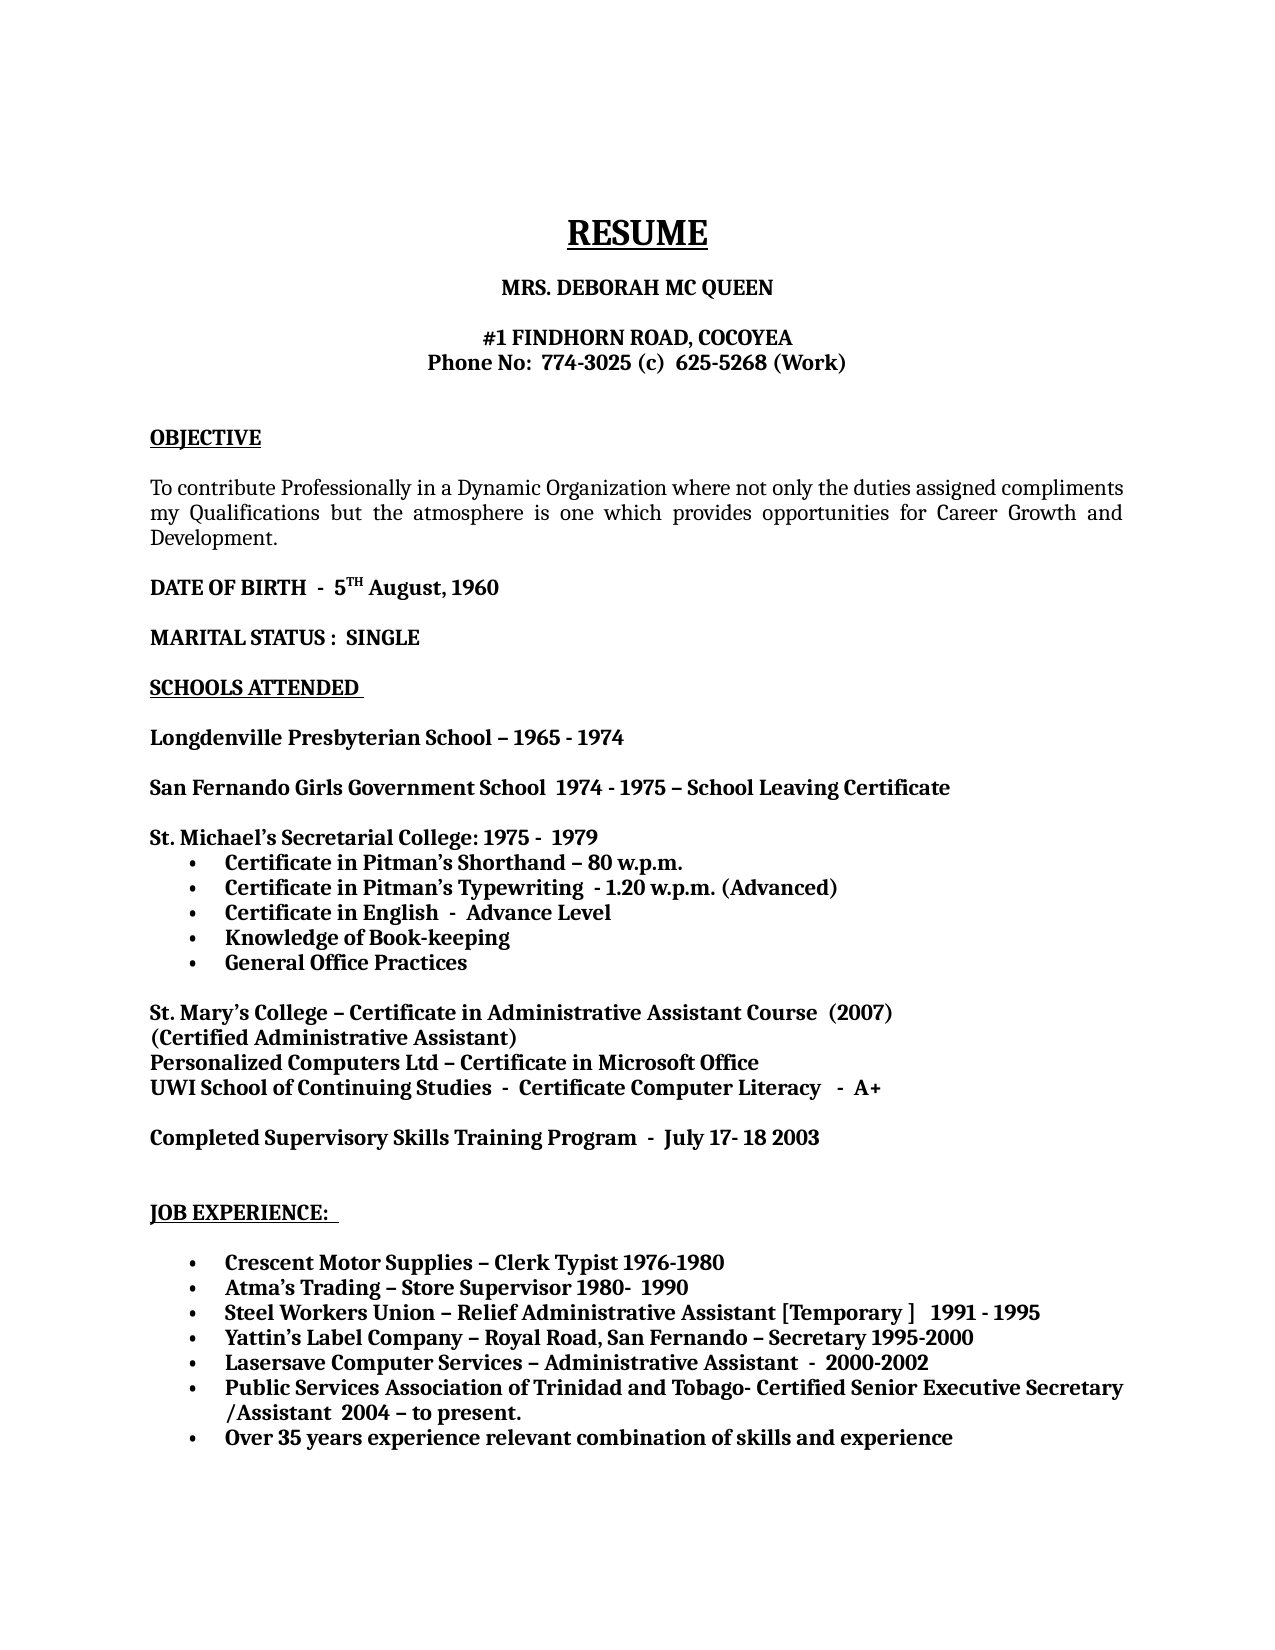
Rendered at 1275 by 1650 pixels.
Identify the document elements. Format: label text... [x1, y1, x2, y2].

list Lasersave Computer Services – Administrative Assistant - 2000-2002 [187, 1350, 1125, 1375]
text (Certified Administrative Assistant) [150, 1025, 1125, 1050]
text JOB EXPERIENCE: [150, 1200, 1125, 1225]
list Certificate in Pitman’s Shorthand – 80 w.p.m. [187, 850, 1125, 875]
list General Office Practices [187, 950, 1125, 975]
text #1 FINDHORN ROAD, COCOYEA [150, 325, 1125, 350]
text St. Mary’s College – Certificate in Administrative Assistant Course (2007) [150, 1000, 1125, 1025]
list Yattin’s Label Company – Royal Road, San Fernando – Secretary 1995-2000 [187, 1325, 1125, 1350]
text Phone No: 774-3025 (c) 625-5268 (Work) [150, 350, 1125, 375]
text San Fernando Girls Government School 1974 - 1975 – School Leaving Certificate [150, 775, 1125, 800]
list Public Services Association of Trinidad and Tobago- Certified Senior Executive Secretary /Assistant 2004 – to present. [187, 1375, 1125, 1425]
text MRS. DEBORAH MC QUEEN [150, 275, 1125, 300]
list Certificate in English - Advance Level [187, 900, 1125, 925]
text St. Michael’s Secretarial College: 1975 - 1979 [150, 825, 1125, 850]
list Certificate in Pitman’s Typewriting - 1.20 w.p.m. (Advanced) [187, 875, 1125, 900]
list Steel Workers Union – Relief Administrative Assistant [Temporary ] 1991 - 1995 [187, 1300, 1125, 1325]
text MARITAL STATUS : SINGLE [150, 625, 1125, 650]
text SCHOOLS ATTENDED [150, 675, 1125, 700]
text OBJECTIVE [150, 425, 1125, 450]
text To contribute Professionally in a Dynamic Organization where not only the duties assigned compliments my Qualifications but the atmosphere is one which provides opportunities for Career Growth and Development. [150, 475, 1125, 550]
list Knowledge of Book-keeping [187, 925, 1125, 950]
list Over 35 years experience relevant combination of skills and experience [187, 1425, 1125, 1450]
text RESUME [150, 225, 1125, 250]
text Longdenville Presbyterian School – 1965 - 1974 [150, 725, 1125, 750]
list Atma’s Trading – Store Supervisor 1980- 1990 [187, 1275, 1125, 1300]
text Personalized Computers Ltd – Certificate in Microsoft Office [150, 1050, 1125, 1075]
text DATE OF BIRTH - 5TH August, 1960 [150, 575, 1125, 600]
text Completed Supervisory Skills Training Program - July 17- 18 2003 [150, 1125, 1125, 1150]
text UWI School of Continuing Studies - Certificate Computer Literacy - A+ [150, 1075, 1125, 1100]
list Crescent Motor Supplies – Clerk Typist 1976-1980 [187, 1250, 1125, 1275]
